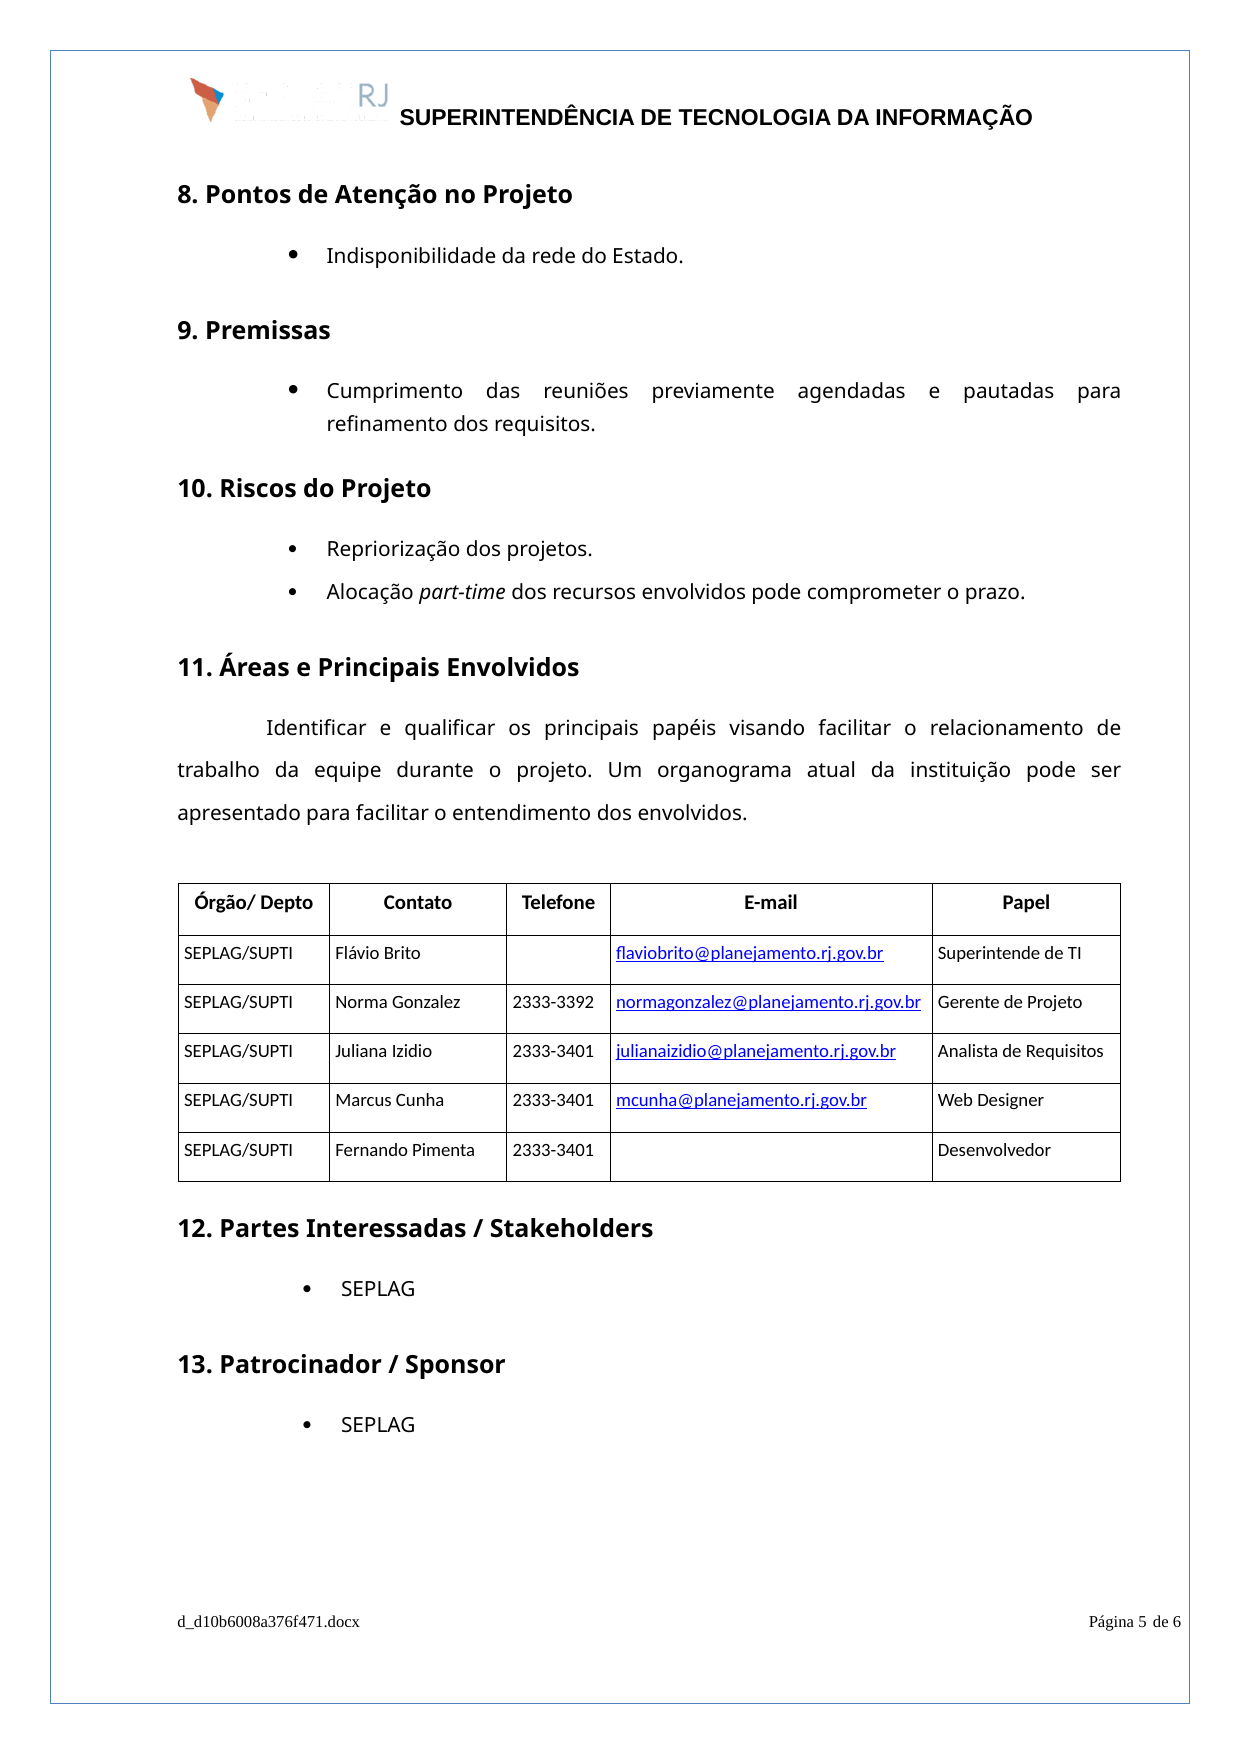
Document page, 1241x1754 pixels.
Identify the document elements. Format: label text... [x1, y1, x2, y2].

list Repriorização dos projetos. [289, 534, 1122, 563]
table_header Telefone [507, 884, 610, 935]
table_cell SEPLAG/SUPTI [179, 1034, 329, 1082]
table_cell [507, 936, 610, 984]
table_cell Marcus Cunha [330, 1084, 506, 1132]
list SEPLAG [303, 1274, 1122, 1303]
table_header Contato [330, 884, 506, 935]
table_cell Superintende de TI [933, 936, 1120, 984]
list SEPLAG [303, 1410, 1122, 1438]
table_cell SEPLAG/SUPTI [179, 1084, 329, 1132]
subtitle 10. Riscos do Projeto [177, 471, 1122, 505]
table_header Papel [933, 884, 1120, 935]
table_cell 2333-3401 [507, 1133, 610, 1181]
subtitle 13. Patrocinador / Sponsor [177, 1346, 1122, 1380]
list Cumprimento das reuniões previamente agendadas e pautadas para refinamento dos requisitos. [289, 376, 1122, 437]
table_cell Flávio Brito [330, 936, 506, 984]
table_cell 2333-3392 [507, 985, 610, 1033]
subtitle 9. Premissas [177, 313, 1122, 347]
table_header E-mail [611, 884, 932, 935]
table_cell SEPLAG/SUPTI [179, 936, 329, 984]
table_cell SEPLAG/SUPTI [179, 1133, 329, 1181]
table_cell [611, 1133, 932, 1181]
text Identificar e qualificar os principais papéis visando facilitar o relacionamento de trabalho da equipe durante o projeto. Um organograma atual da instituição pode ser apresentado para facilitar o entendimento dos envolvidos. [177, 713, 1122, 826]
table_cell Fernando Pimenta [330, 1133, 506, 1181]
table_cell Juliana Izidio [330, 1034, 506, 1082]
picture [177, 75, 394, 125]
subtitle 11. Áreas e Principais Envolvidos [177, 649, 1122, 683]
table_cell Gerente de Projeto [933, 985, 1120, 1033]
table_cell Web Designer [933, 1084, 1120, 1132]
table_cell 2333-3401 [507, 1034, 610, 1082]
table_header Órgão/ Depto [179, 884, 329, 935]
table_cell julianaizidio@planejamento.rj.gov.br [611, 1034, 932, 1082]
table_cell flaviobrito@planejamento.rj.gov.br [611, 936, 932, 984]
list Alocação part-time dos recursos envolvidos pode comprometer o prazo. [289, 577, 1122, 606]
table_cell mcunha@planejamento.rj.gov.br [611, 1084, 932, 1132]
table_cell Desenvolvedor [933, 1133, 1120, 1181]
table_cell Norma Gonzalez [330, 985, 506, 1033]
table_cell Analista de Requisitos [933, 1034, 1120, 1082]
table_cell 2333-3401 [507, 1084, 610, 1132]
subtitle 12. Partes Interessadas / Stakeholders [177, 1211, 1122, 1245]
subtitle 8. Pontos de Atenção no Projeto [177, 177, 1122, 211]
table_cell SEPLAG/SUPTI [179, 985, 329, 1033]
table_cell normagonzalez@planejamento.rj.gov.br [611, 985, 932, 1033]
list Indisponibilidade da rede do Estado. [289, 241, 1122, 269]
